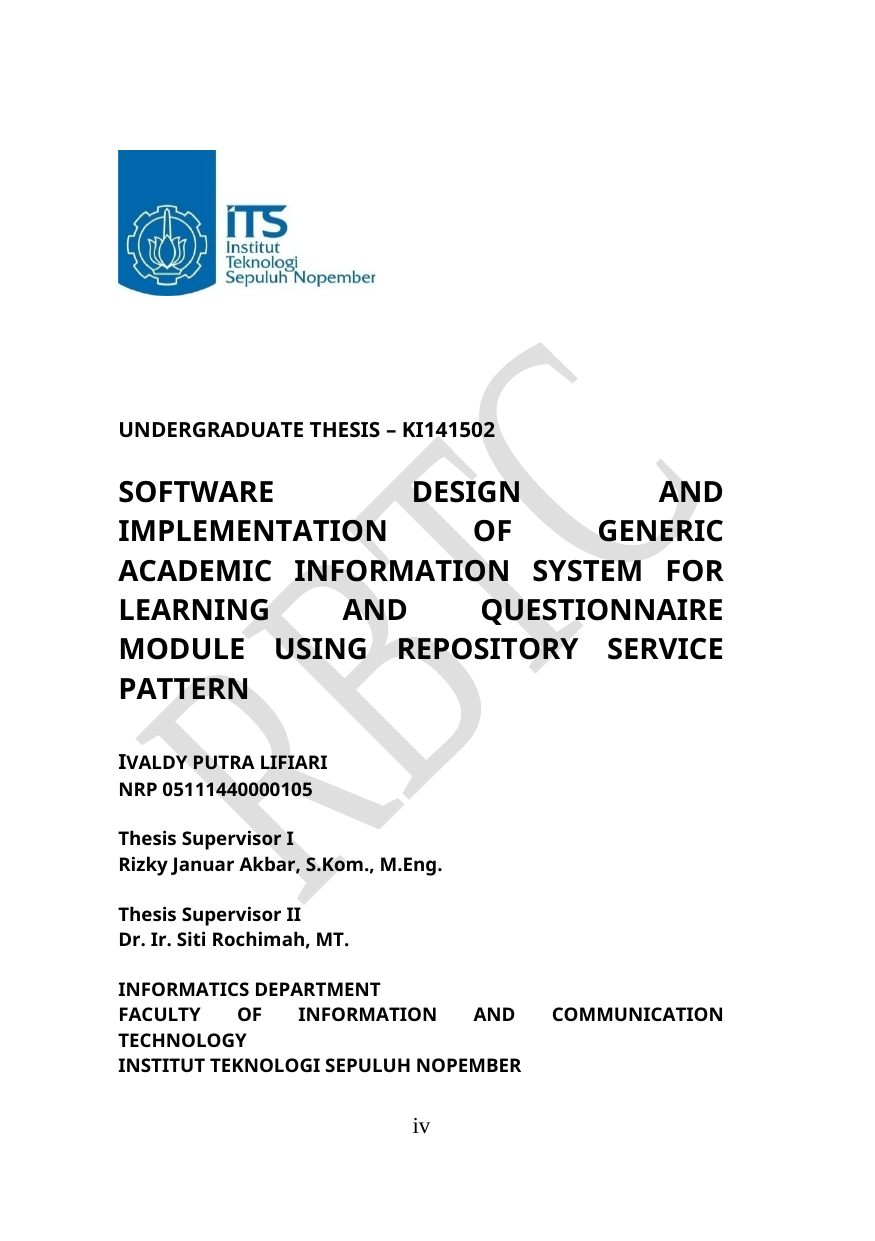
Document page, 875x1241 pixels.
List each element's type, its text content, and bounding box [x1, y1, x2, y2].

text INSTITUT TEKNOLOGI SEPULUH NOPEMBER [118, 1053, 724, 1078]
text Rizky Januar Akbar, S.Kom., M.Eng. [118, 851, 724, 877]
text SOFTWARE DESIGN AND IMPLEMENTATION OF GENERIC ACADEMIC INFORMATION SYSTEM FOR LEARNING AND QUESTIONNAIRE MODULE USING REPOSITORY SERVICE PATTERN [118, 472, 724, 708]
text IVALDY PUTRA LIFIARI [118, 747, 724, 776]
text Thesis Supervisor I [118, 826, 724, 851]
text FACULTY OF INFORMATION AND COMMUNICATION TECHNOLOGY [118, 1002, 724, 1053]
text INFORMATICS DEPARTMENT [118, 976, 724, 1001]
text Thesis Supervisor II [118, 901, 724, 926]
text Dr. Ir. Siti Rochimah, MT. [118, 926, 724, 952]
picture [118, 150, 376, 296]
text UNDERGRADUATE THESIS – KI141502 [118, 415, 724, 443]
text NRP 05111440000105 [118, 776, 724, 801]
